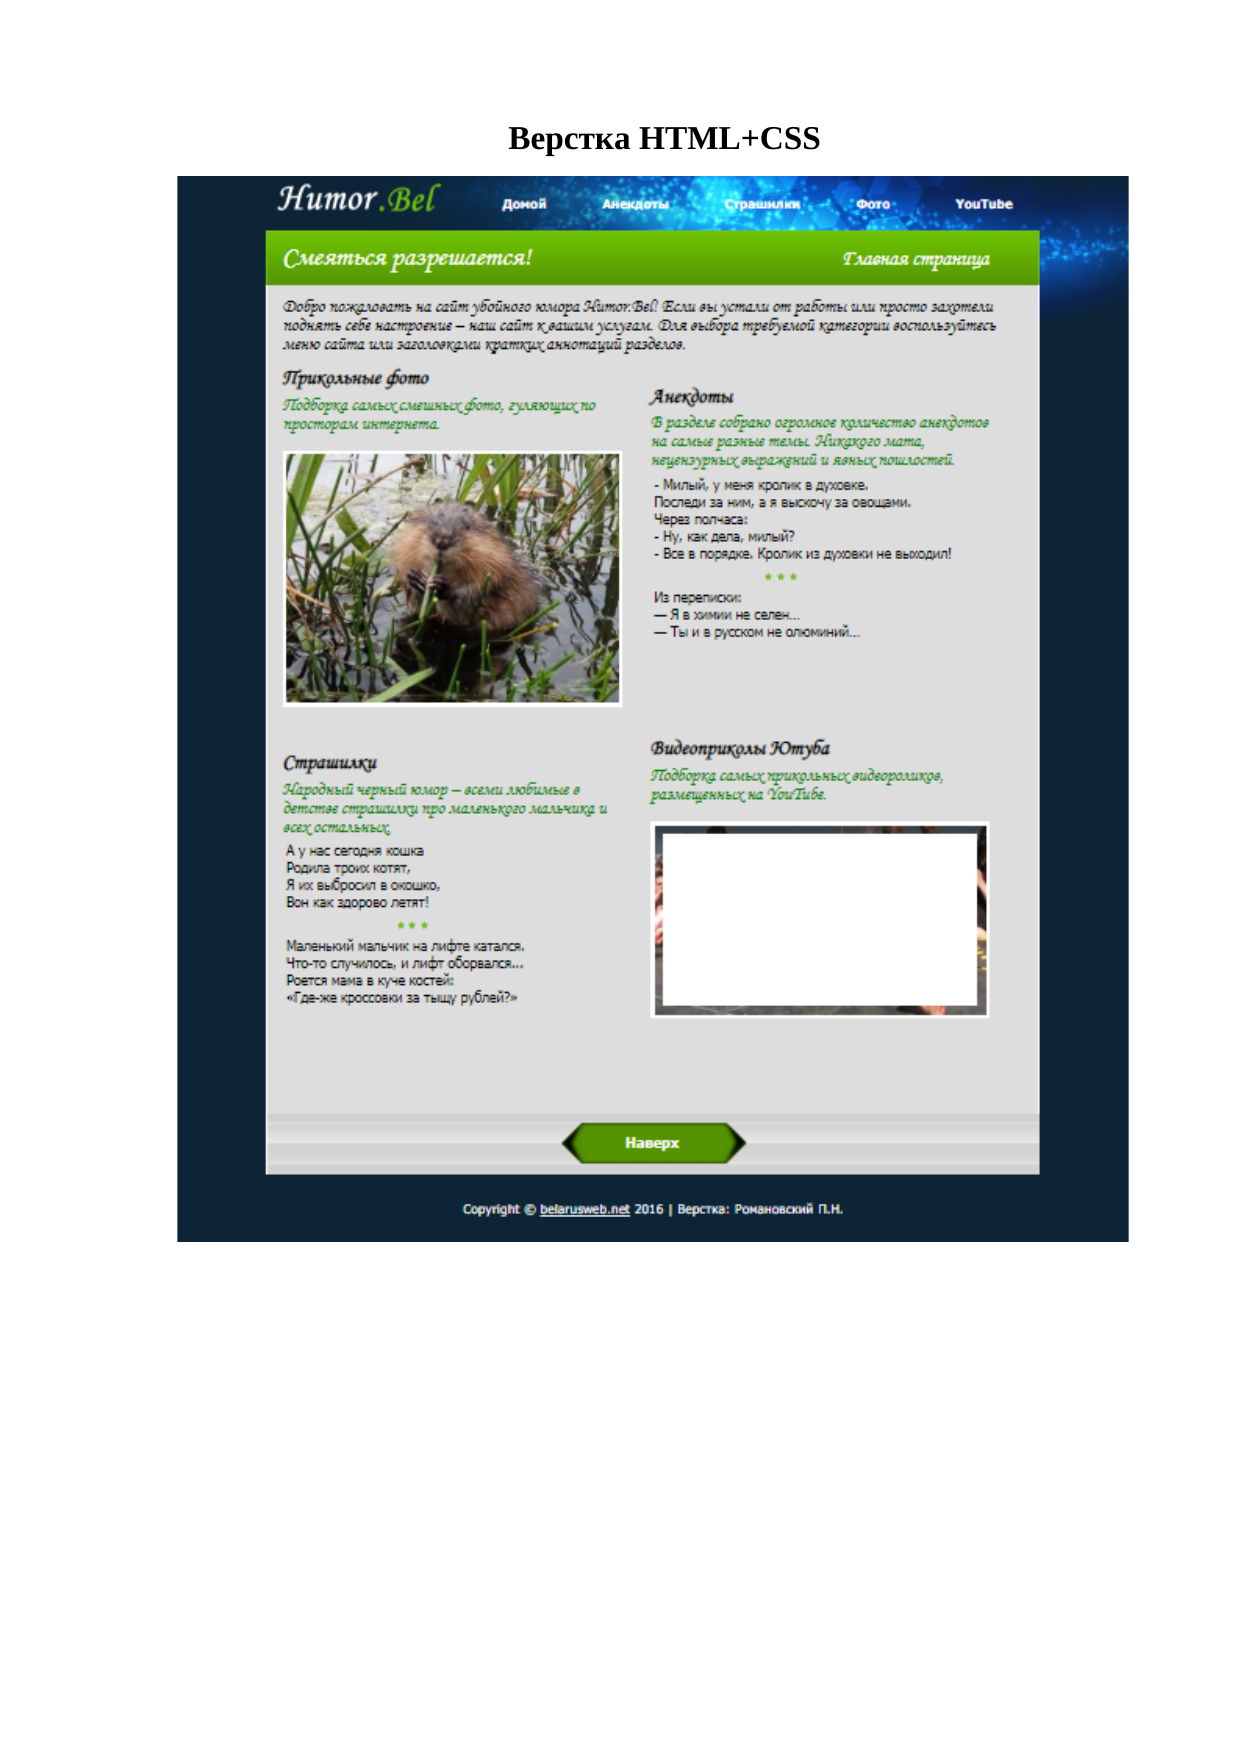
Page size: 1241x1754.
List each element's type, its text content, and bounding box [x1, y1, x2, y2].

picture [177, 176, 1129, 1242]
text Верстка HTML+CSS [177, 118, 1152, 156]
